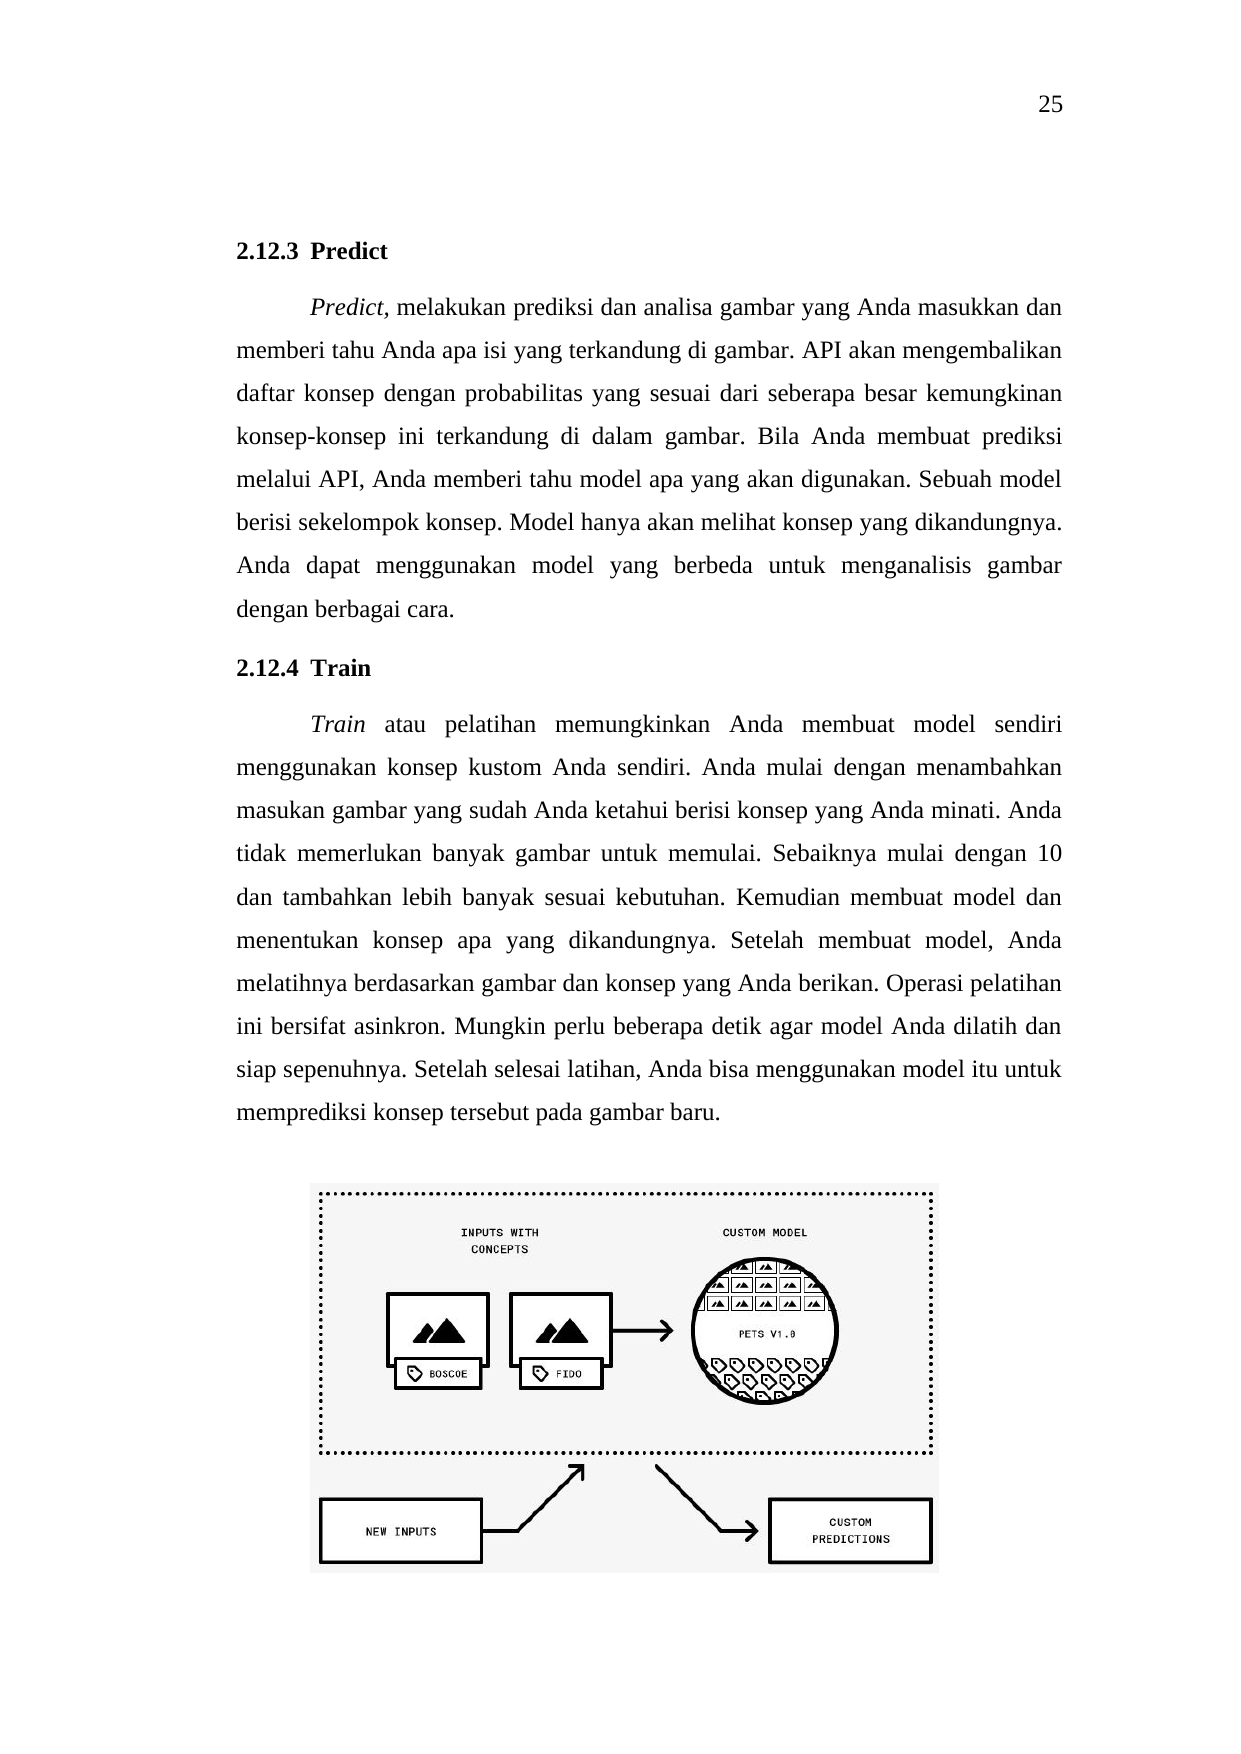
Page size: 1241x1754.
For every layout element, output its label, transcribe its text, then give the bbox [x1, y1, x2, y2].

subtitle Predict [236, 236, 1063, 265]
subtitle Train [236, 653, 1063, 682]
text Predict, melakukan prediksi dan analisa gambar yang Anda masukkan dan memberi tahu Anda apa isi yang terkandung di gambar. API akan mengembalikan daftar konsep dengan probabilitas yang sesuai dari seberapa besar kemungkinan konsep-konsep ini terkandung di dalam gambar. Bila Anda membuat prediksi melalui API, Anda memberi tahu model apa yang akan digunakan. Sebuah model berisi sekelompok konsep. Model hanya akan melihat konsep yang dikandungnya. Anda dapat menggunakan model yang berbeda untuk menganalisis gambar dengan berbagai cara. [236, 292, 1063, 622]
picture [310, 1183, 940, 1573]
text Train atau pelatihan memungkinkan Anda membuat model sendiri menggunakan konsep kustom Anda sendiri. Anda mulai dengan menambahkan masukan gambar yang sudah Anda ketahui berisi konsep yang Anda minati. Anda tidak memerlukan banyak gambar untuk memulai. Sebaiknya mulai dengan 10 dan tambahkan lebih banyak sesuai kebutuhan. Kemudian membuat model dan menentukan konsep apa yang dikandungnya. Setelah membuat model, Anda melatihnya berdasarkan gambar dan konsep yang Anda berikan. Operasi pelatihan ini bersifat asinkron. Mungkin perlu beberapa detik agar model Anda dilatih dan siap sepenuhnya. Setelah selesai latihan, Anda bisa menggunakan model itu untuk memprediksi konsep tersebut pada gambar baru. [236, 709, 1063, 1126]
